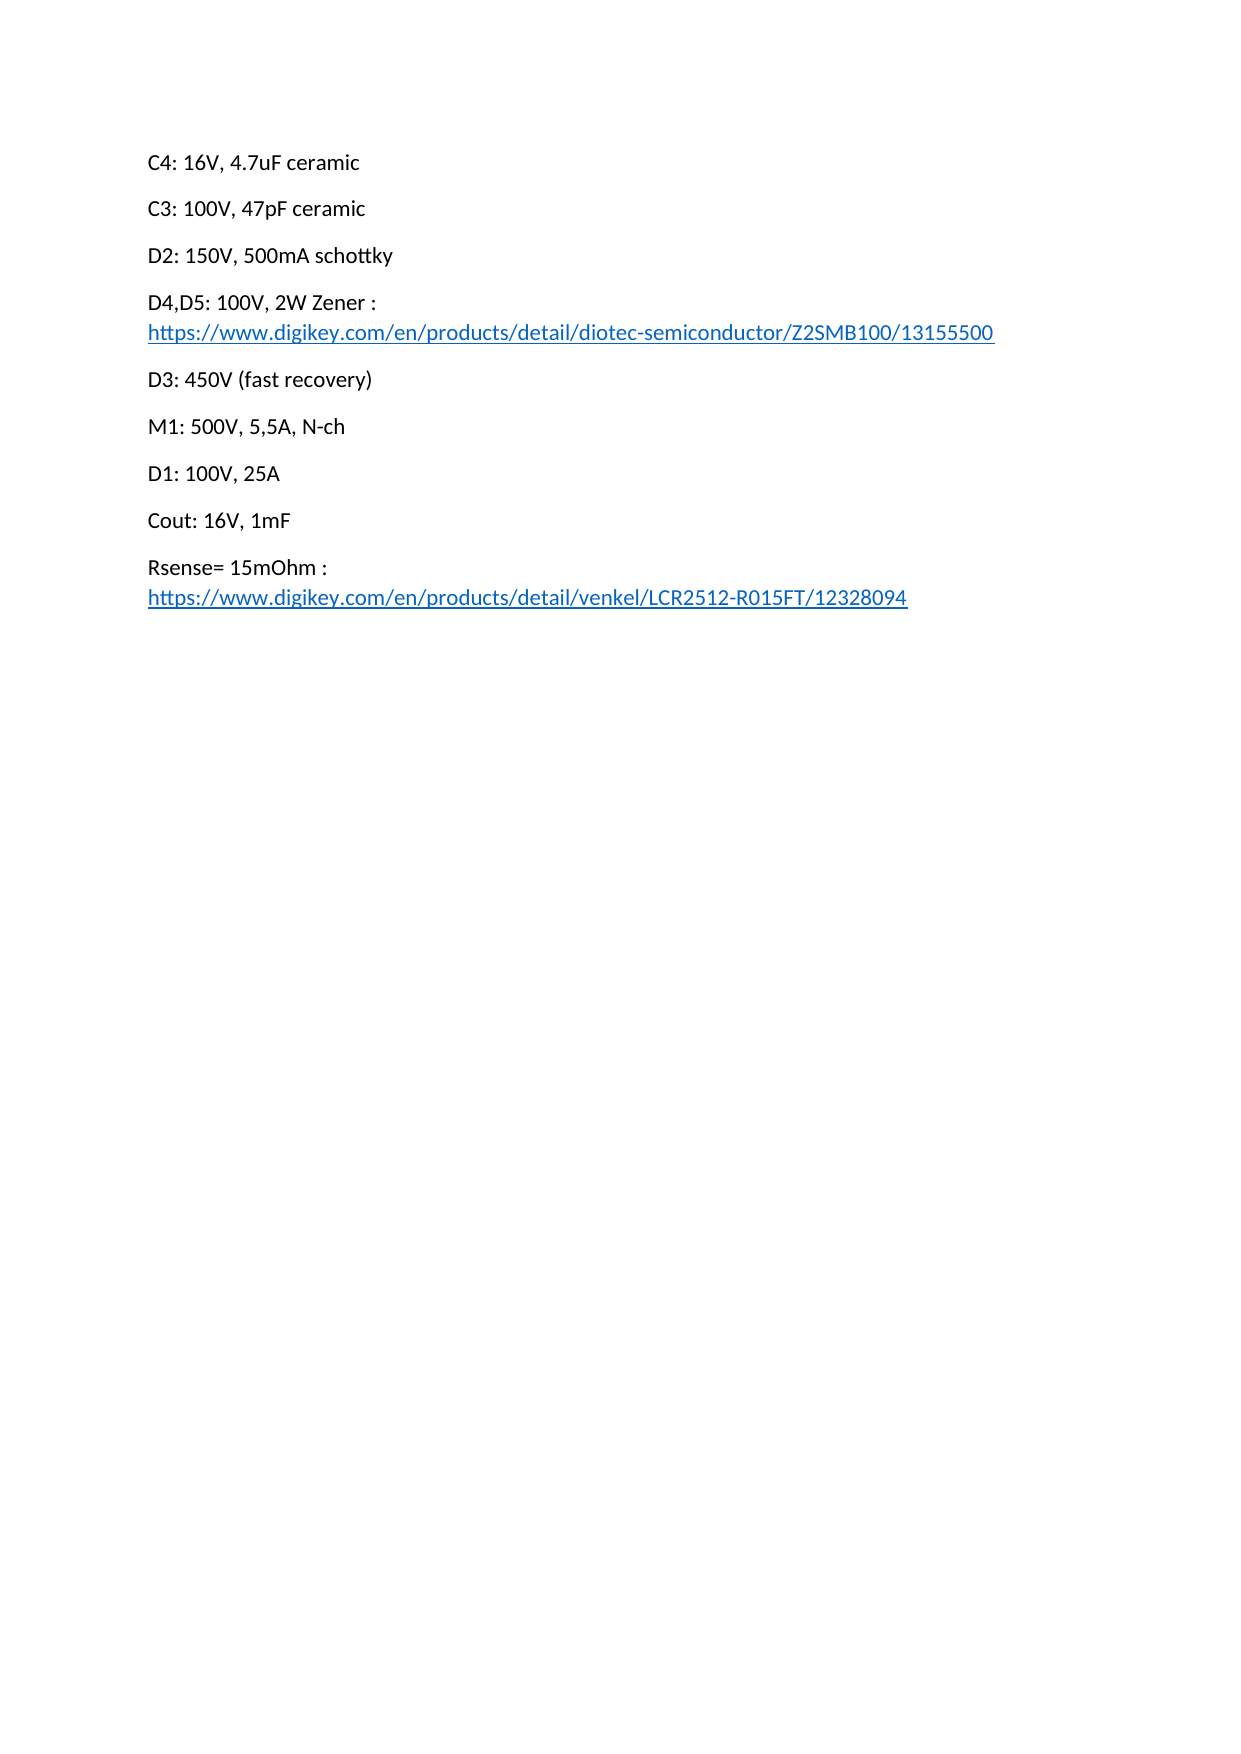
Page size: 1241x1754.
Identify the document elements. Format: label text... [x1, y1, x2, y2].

text D2: 150V, 500mA schottky [148, 241, 1093, 269]
text D3: 450V (fast recovery) [148, 365, 1093, 393]
text D1: 100V, 25A [148, 459, 1093, 487]
text C3: 100V, 47pF ceramic [148, 194, 1093, 222]
text M1: 500V, 5,5A, N-ch [148, 412, 1093, 440]
text Cout: 16V, 1mF [148, 506, 1093, 534]
text Rsense= 15mOhm : https://www.digikey.com/en/products/detail/venkel/LCR2512-R015FT/12328094 [148, 553, 1093, 611]
text C4: 16V, 4.7uF ceramic [148, 148, 1093, 176]
text D4,D5: 100V, 2W Zener : https://www.digikey.com/en/products/detail/diotec-semiconductor/Z2SMB100/13155500 [148, 288, 1093, 346]
